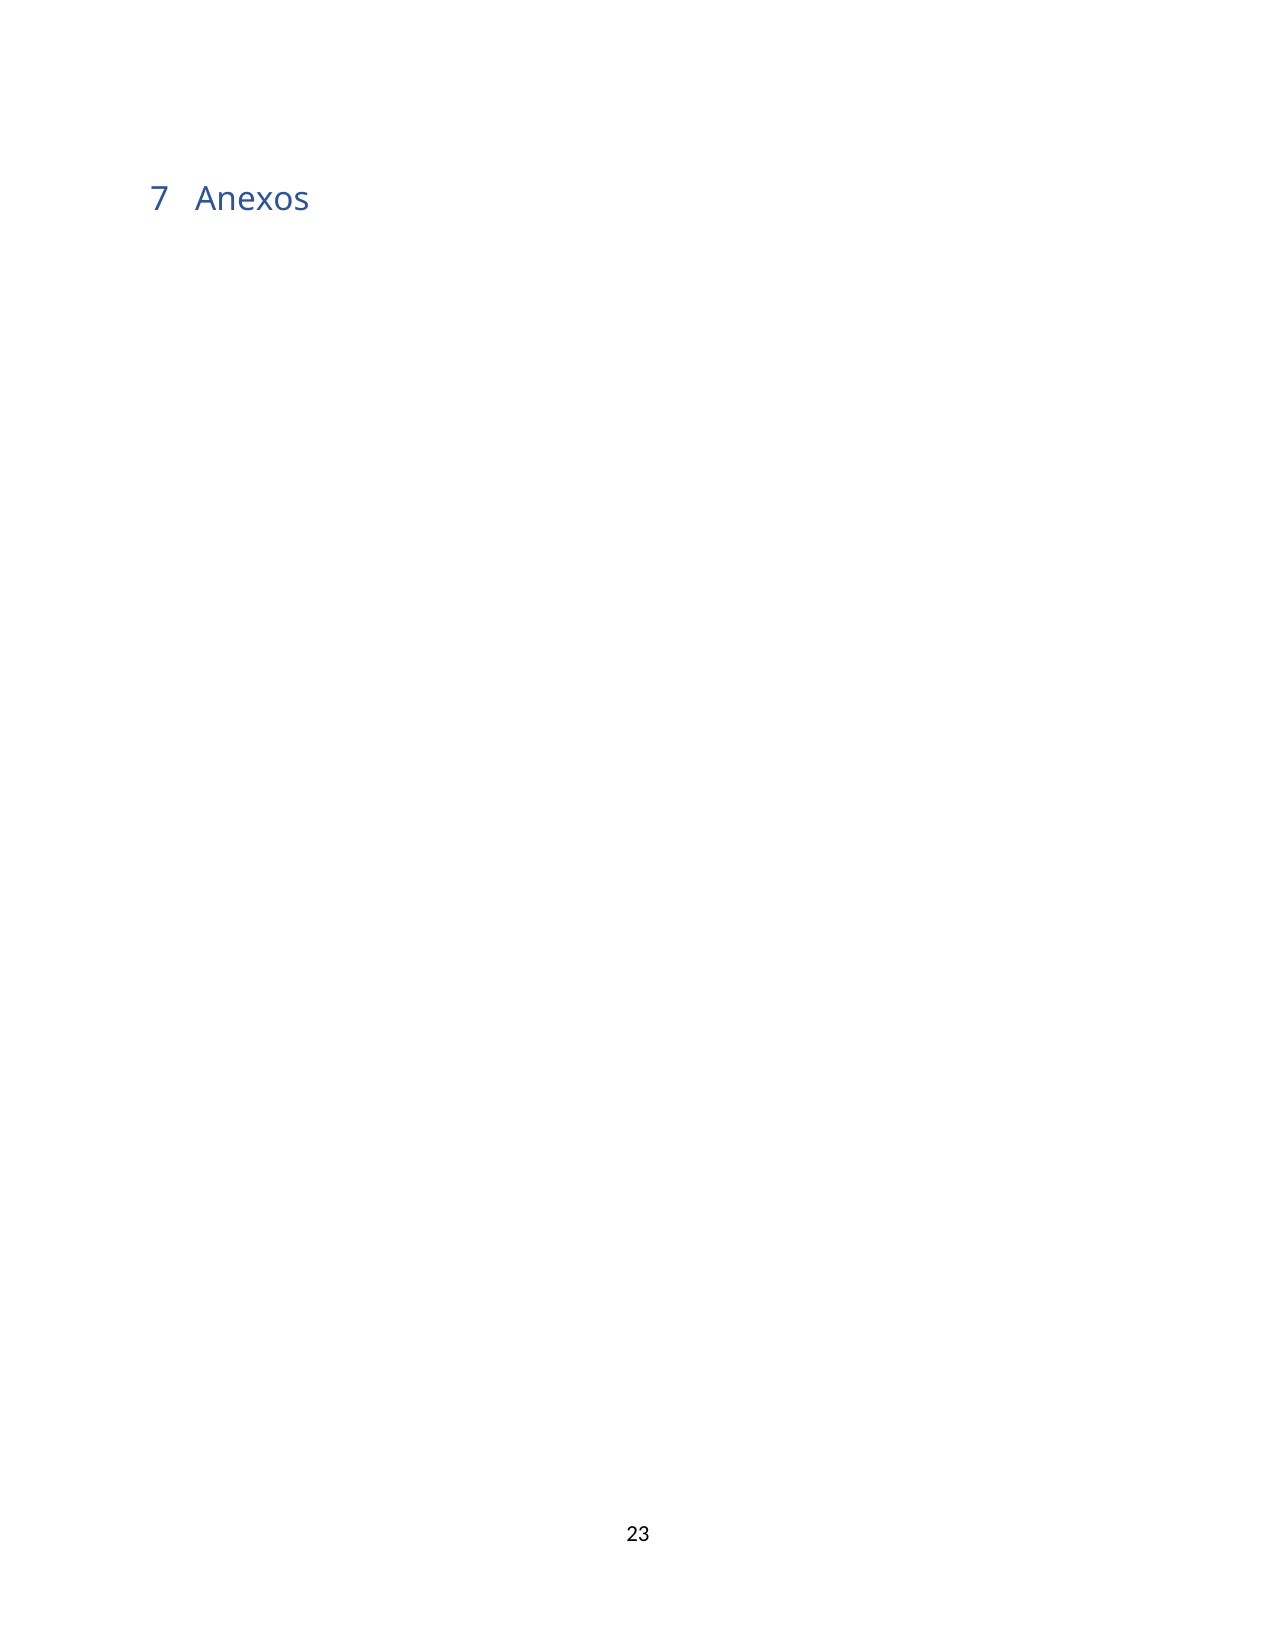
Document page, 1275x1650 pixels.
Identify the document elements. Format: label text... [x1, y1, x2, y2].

subtitle Anexos [150, 175, 1125, 220]
